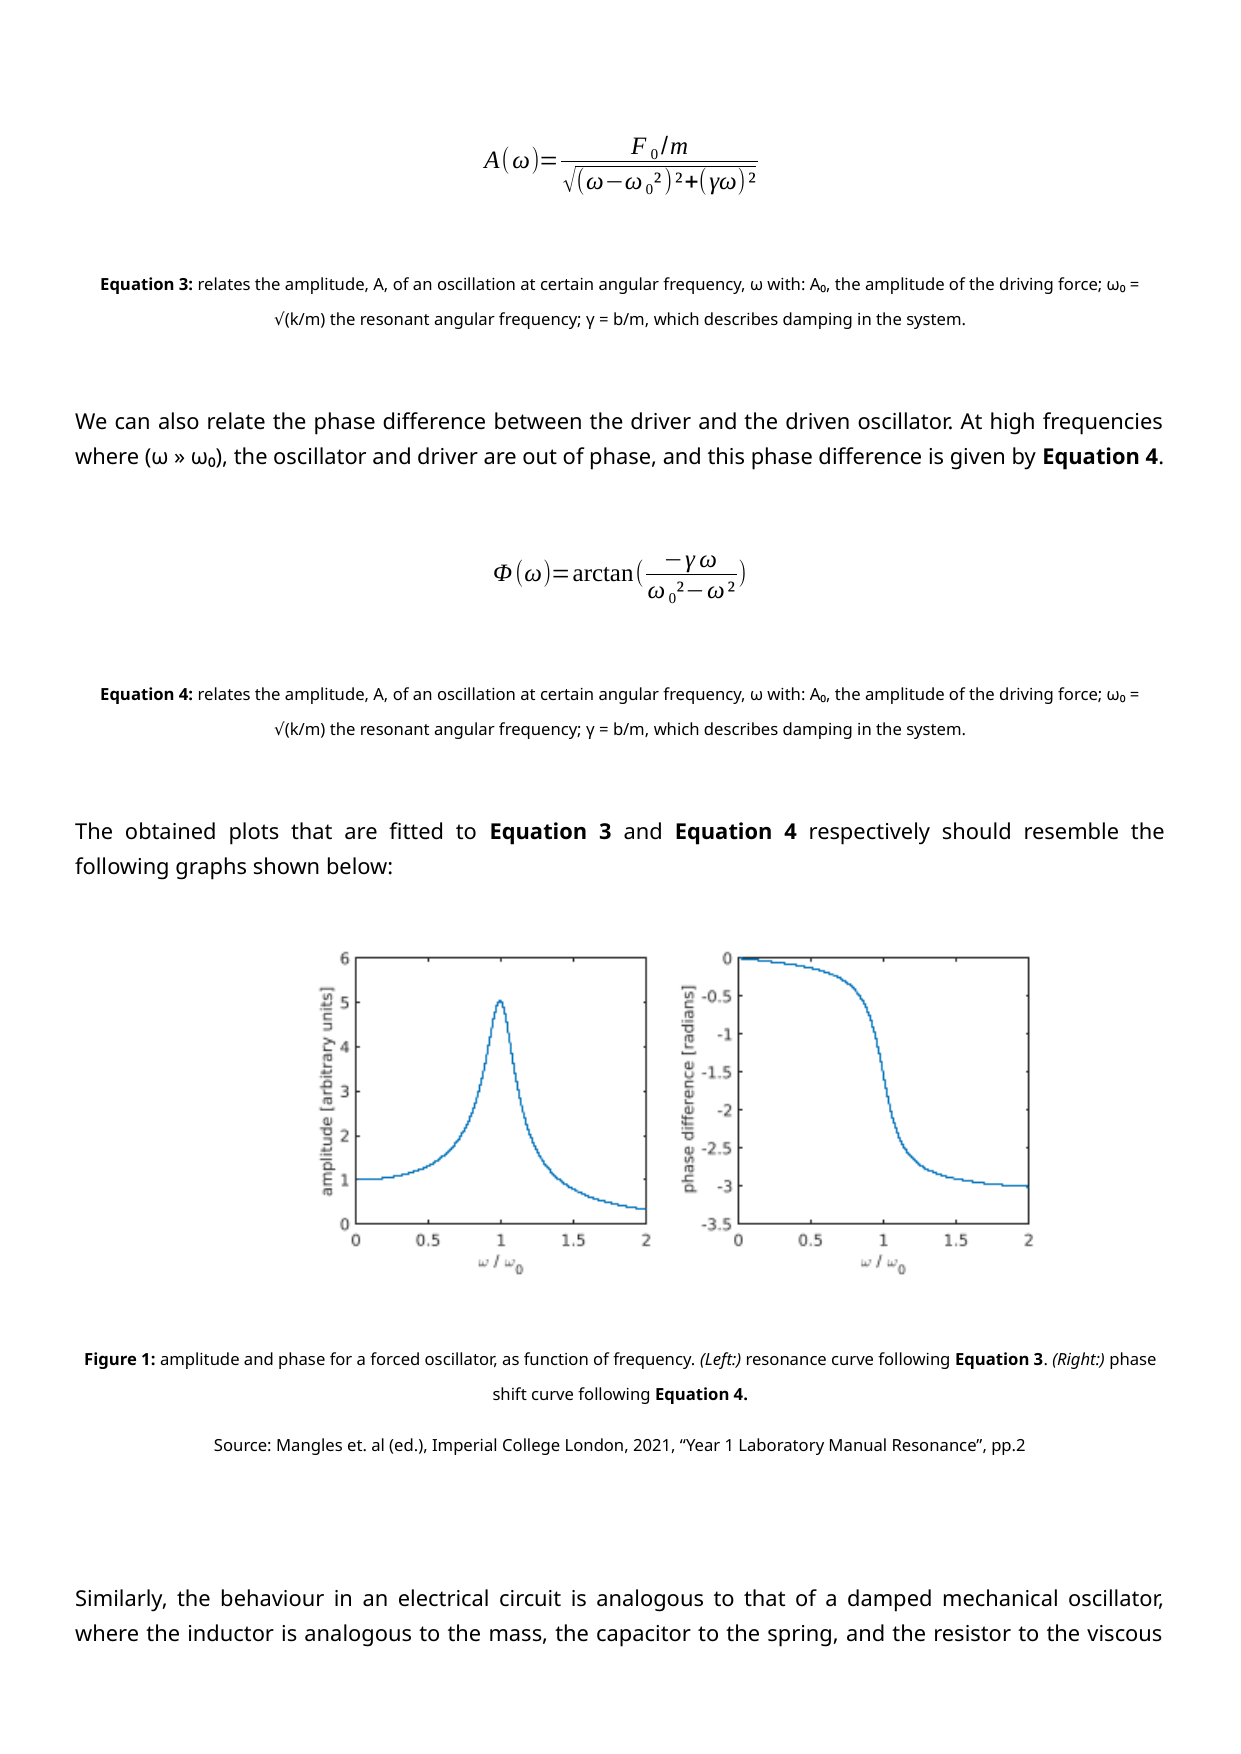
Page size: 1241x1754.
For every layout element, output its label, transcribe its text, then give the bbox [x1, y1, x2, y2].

text Equation 3: relates the amplitude, A, of an oscillation at certain angular frequency, ω with: A₀, the amplitude of the driving force; ω₀ = √(k/m) the resonant angular frequency; γ = b/m, which describes damping in the system. [75, 267, 1165, 335]
text We can also relate the phase difference between the driver and the driven oscillator. At high frequencies where (ω » ω₀), the oscillator and driver are out of phase, and this phase difference is given by Equation 4. [75, 404, 1165, 472]
text Figure 1: amplitude and phase for a forced oscillator, as function of frequency. (Left:) resonance curve following Equation 3. (Right:) phase shift curve following Equation 4. [75, 1343, 1165, 1410]
picture [75, 901, 1198, 1296]
text Source: Mangles et. al (ed.), Imperial College London, 2021, “Year 1 Laboratory Manual Resonance”, pp.2 [75, 1428, 1165, 1461]
text The obtained plots that are fitted to Equation 3 and Equation 4 respectively should resemble the following graphs shown below: [75, 815, 1165, 882]
text Equation 4: relates the amplitude, A, of an oscillation at certain angular frequency, ω with: A₀, the amplitude of the driving force; ω₀ = √(k/m) the resonant angular frequency; γ = b/m, which describes damping in the system. [75, 677, 1165, 745]
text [75, 1582, 1165, 1649]
